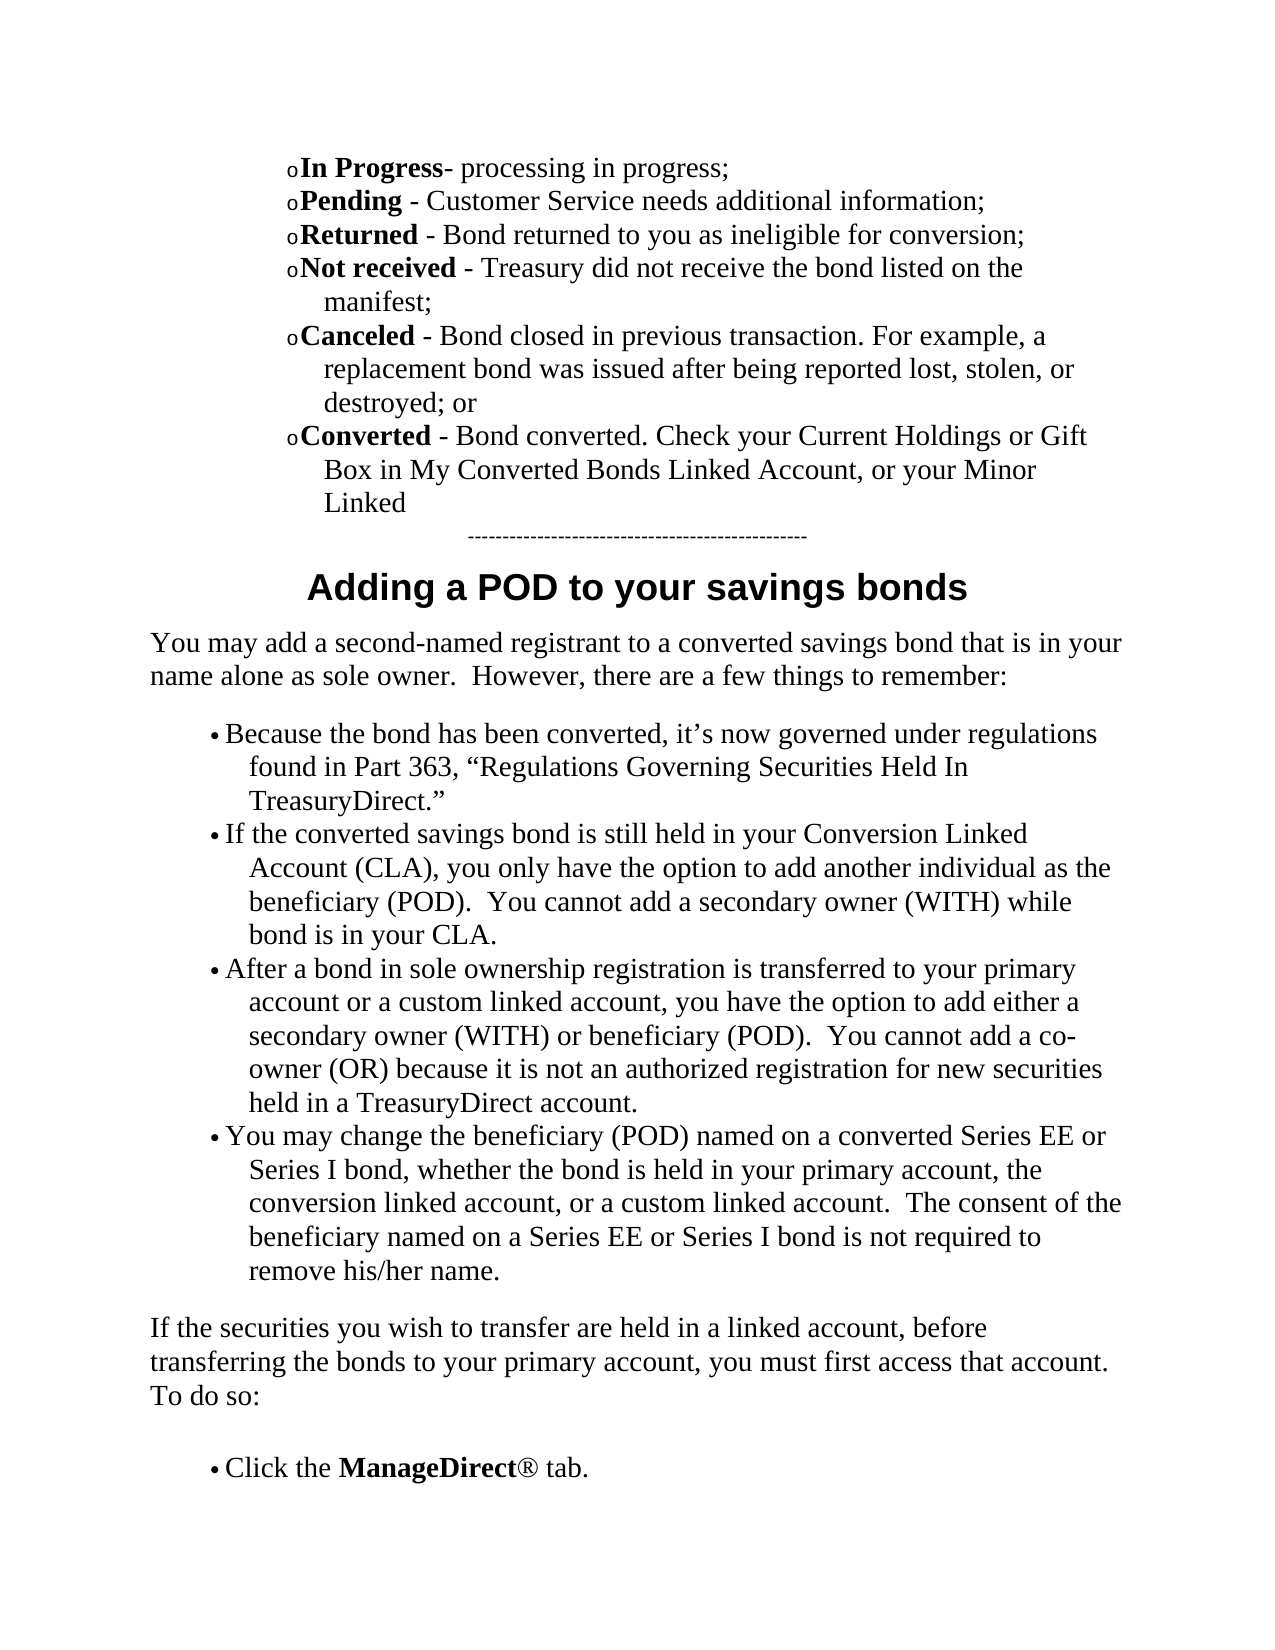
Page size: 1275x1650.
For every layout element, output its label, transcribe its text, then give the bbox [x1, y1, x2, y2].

text ------------------------------------------------- [150, 524, 1125, 548]
list After a bond in sole ownership registration is transferred to your primary account or a custom linked account, you have the option to add either a secondary owner (WITH) or beneficiary (POD). You cannot add a co-owner (OR) because it is not an authorized registration for new securities held in a TreasuryDirect account. [211, 951, 1125, 1118]
list Converted - Bond converted. Check your Current Holdings or Gift Box in My Converted Bonds Linked Account, or your Minor Linked [286, 418, 1125, 519]
list Because the bond has been converted, it’s now governed under regulations found in Part 363, “Regulations Governing Securities Held In TreasuryDirect.” [211, 716, 1125, 817]
text Adding a POD to your savings bonds [150, 565, 1125, 608]
list Not received - Treasury did not receive the bond listed on the manifest; [286, 251, 1125, 318]
list In Progress- processing in progress; [286, 150, 1125, 183]
list You may change the beneficiary (POD) named on a converted Series EE or Series I bond, whether the bond is held in your primary account, the conversion linked account, or a custom linked account. The consent of the beneficiary named on a Series EE or Series I bond is not required to remove his/her name. [211, 1118, 1125, 1286]
list If the converted savings bond is still held in your Conversion Linked Account (CLA), you only have the option to add another individual as the beneficiary (POD). You cannot add a secondary owner (WITH) while bond is in your CLA. [211, 817, 1125, 951]
text If the securities you wish to transfer are held in a linked account, before transferring the bonds to your primary account, you must first access that account. To do so: [150, 1311, 1125, 1411]
list Pending - Customer Service needs additional information; [286, 183, 1125, 217]
list Returned - Bond returned to you as ineligible for conversion; [286, 217, 1125, 251]
list Click the ManageDirect® tab. [211, 1450, 1125, 1483]
text You may add a second-named registrant to a converted savings bond that is in your name alone as sole owner. However, there are a few things to remember: [150, 625, 1125, 692]
list Canceled - Bond closed in previous transaction. For example, a replacement bond was issued after being reported lost, stolen, or destroyed; or [286, 318, 1125, 418]
